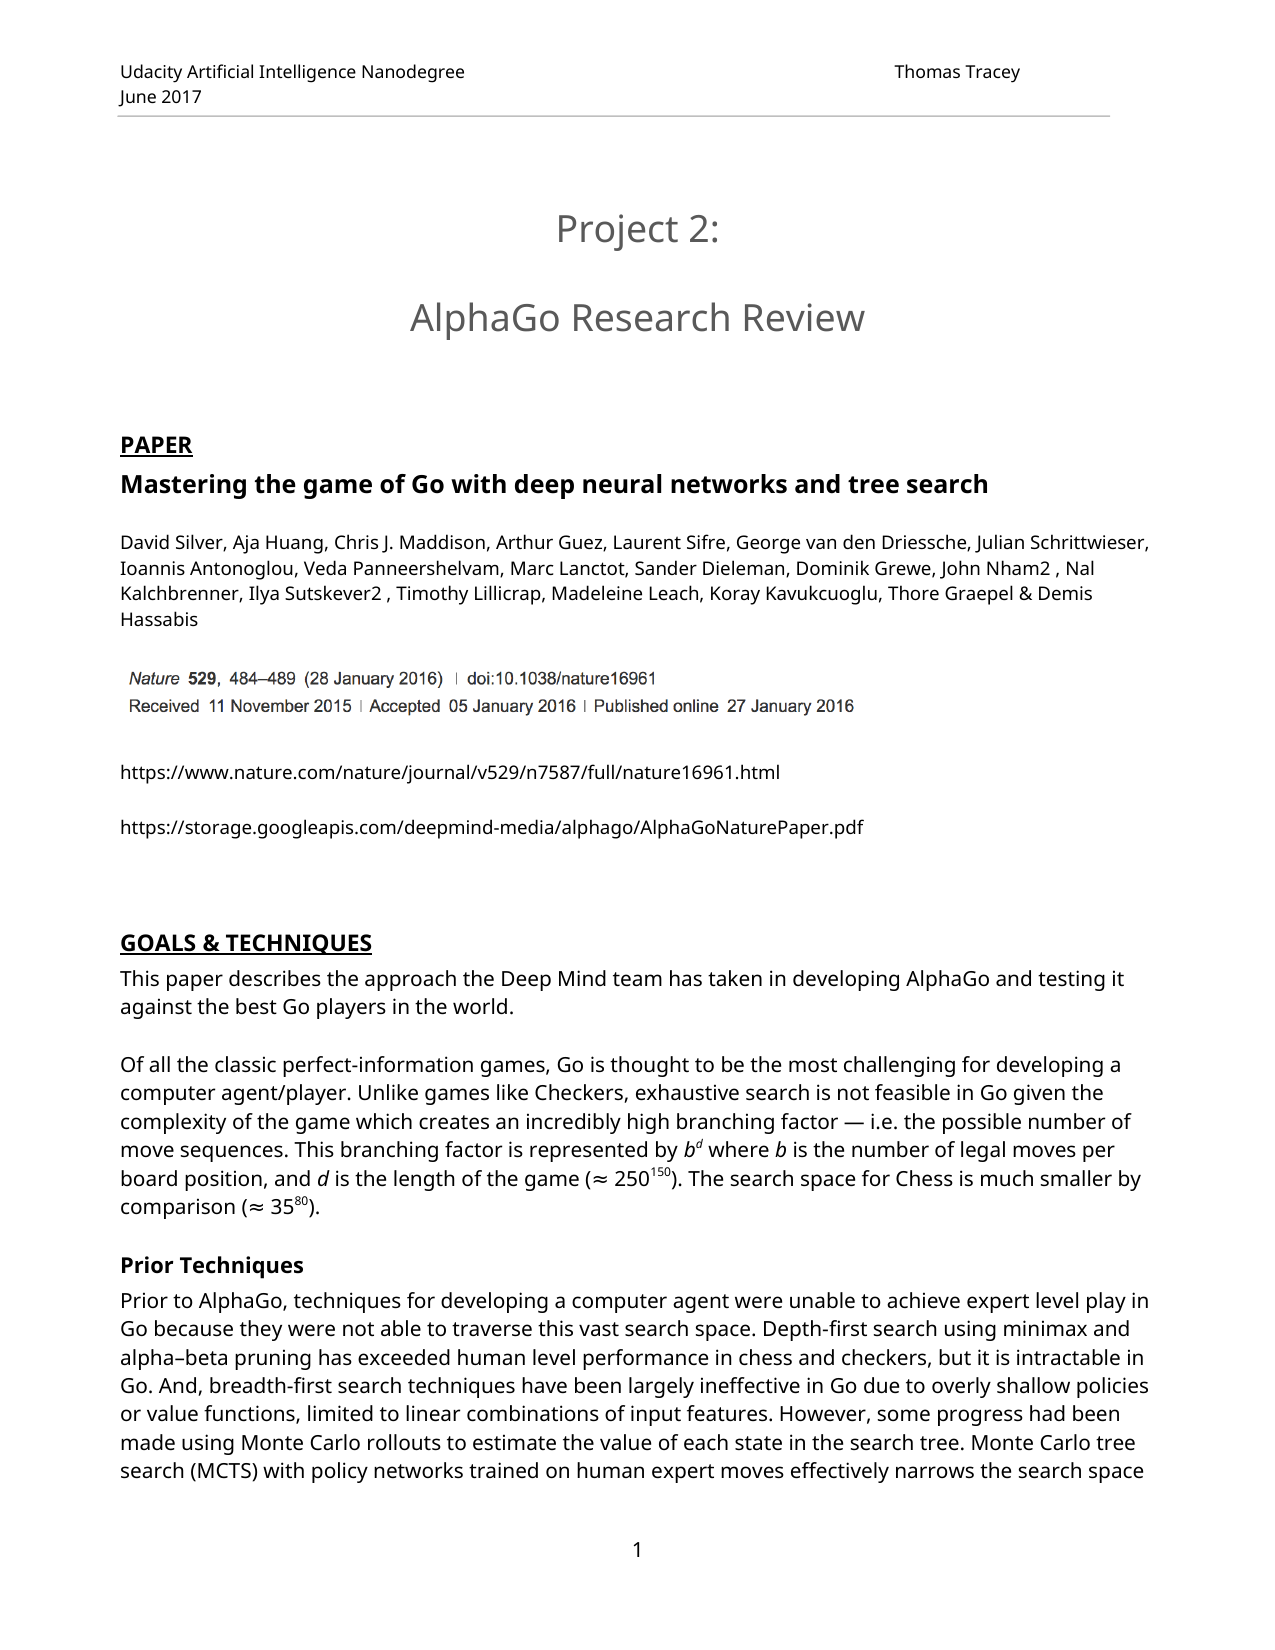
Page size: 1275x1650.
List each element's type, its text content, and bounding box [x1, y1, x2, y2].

title AlphaGo Research Review [120, 291, 1155, 342]
title Project 2: [120, 202, 1155, 253]
subtitle PAPER [120, 429, 1155, 460]
subtitle GOALS & Techniques [120, 926, 1155, 958]
text https://storage.googleapis.com/deepmind-media/alphago/AlphaGoNaturePaper.pdf [120, 814, 1155, 840]
text Of all the classic perfect-information games, Go is thought to be the most challenging for developing a computer agent/player. Unlike games like Checkers, exhaustive search is not feasible in Go given the complexity of the game which creates an incredibly high branching factor — i.e. the possible number of move sequences. This branching factor is represented by bd where b is the number of legal moves per board position, and d is the length of the game (≈ 250150). The search space for Chess is much smaller by comparison (≈ 3580). [120, 1050, 1155, 1221]
text Mastering the game of Go with deep neural networks and tree search [120, 466, 1155, 500]
picture [120, 660, 870, 731]
text https://www.nature.com/nature/journal/v529/n7587/full/nature16961.html [120, 759, 1155, 785]
text David Silver, Aja Huang, Chris J. Maddison, Arthur Guez, Laurent Sifre, George van den Driessche, Julian Schrittwieser, Ioannis Antonoglou, Veda Panneershelvam, Marc Lanctot, Sander Dieleman, Dominik Grewe, John Nham2 , Nal Kalchbrenner, Ilya Sutskever2 , Timothy Lillicrap, Madeleine Leach, Koray Kavukcuoglu, Thore Graepel & Demis Hassabis [120, 529, 1155, 632]
subtitle Prior Techniques [120, 1250, 1155, 1279]
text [120, 1286, 1155, 1485]
text This paper describes the approach the Deep Mind team has taken in developing AlphaGo and testing it against the best Go players in the world. [120, 964, 1155, 1021]
